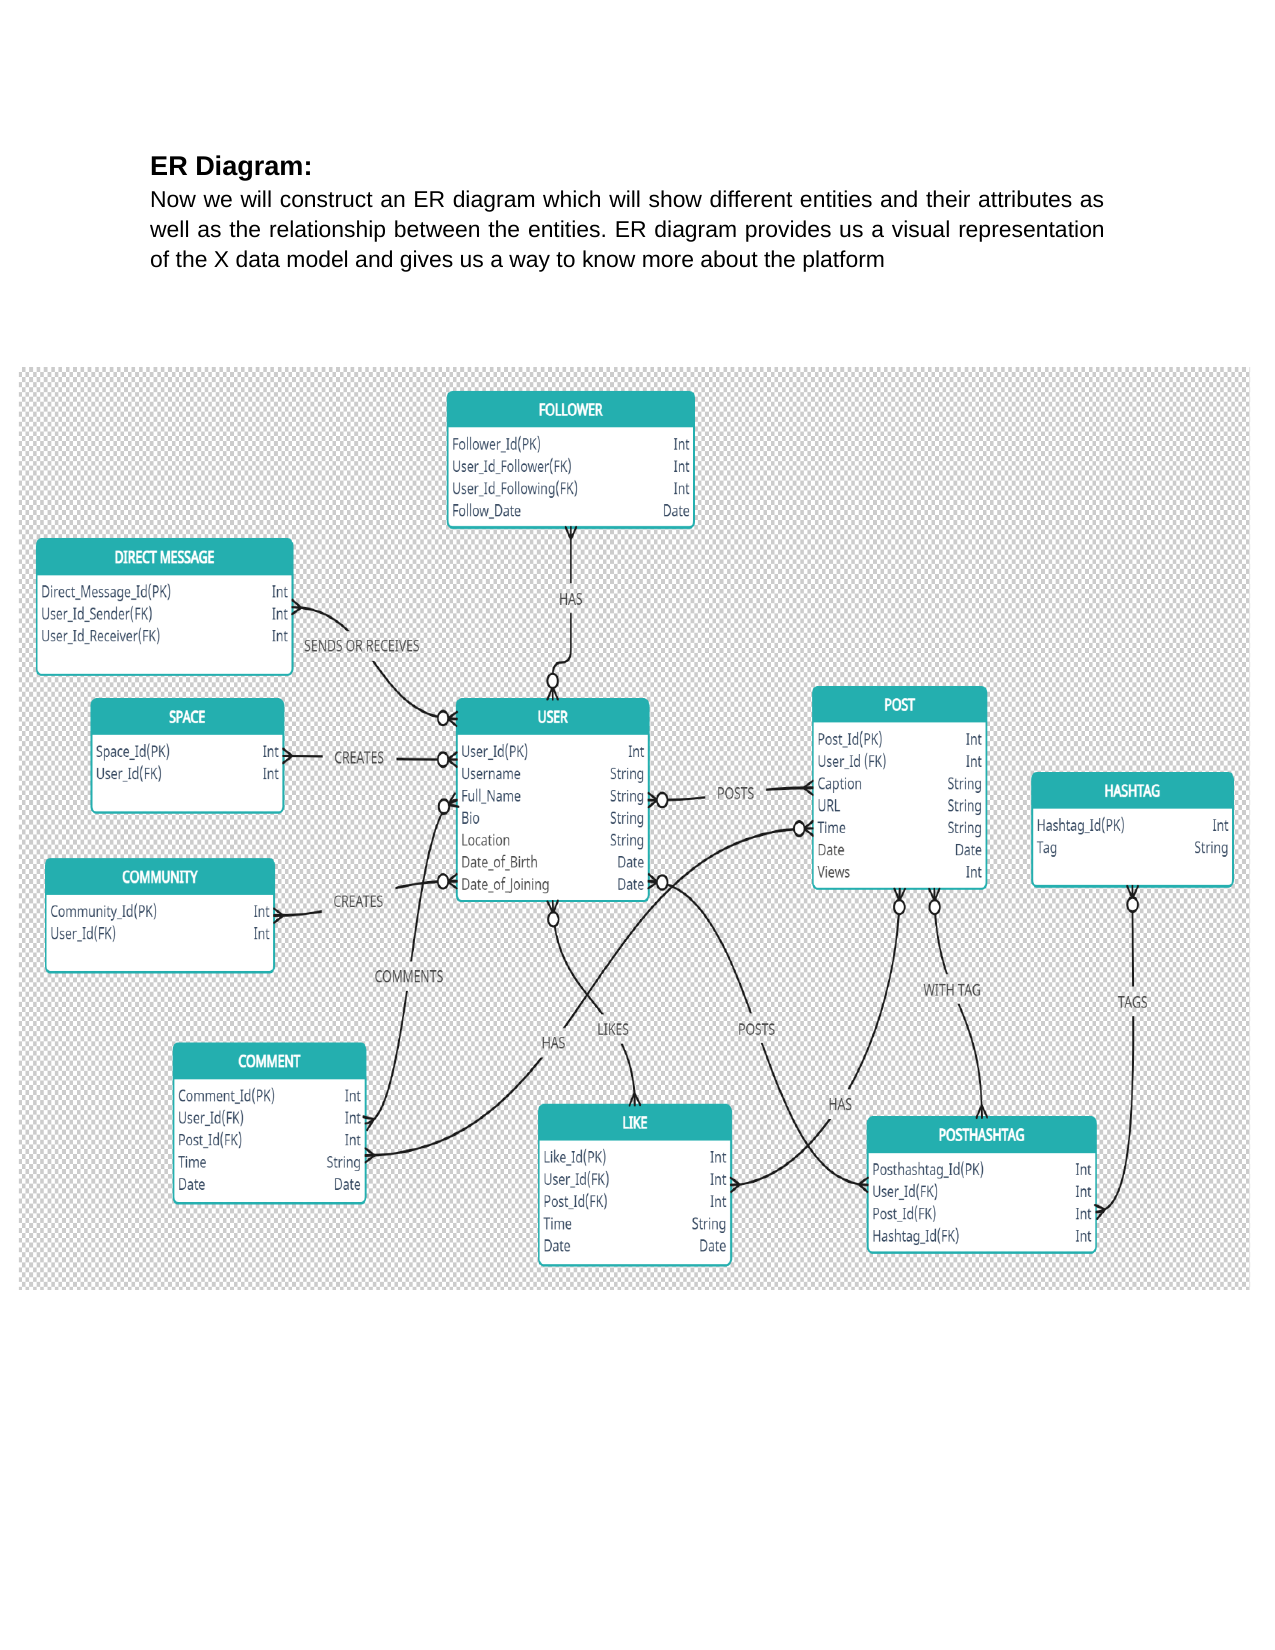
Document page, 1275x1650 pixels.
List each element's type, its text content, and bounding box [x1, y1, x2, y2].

text Now we will construct an ER diagram which will show different entities and their attributes as well as the relationship between the entities. ER diagram provides us a visual representation of the X data model and gives us a way to know more about the platform [150, 186, 1106, 273]
text ER Diagram: [150, 150, 956, 181]
picture [18, 367, 1250, 1290]
